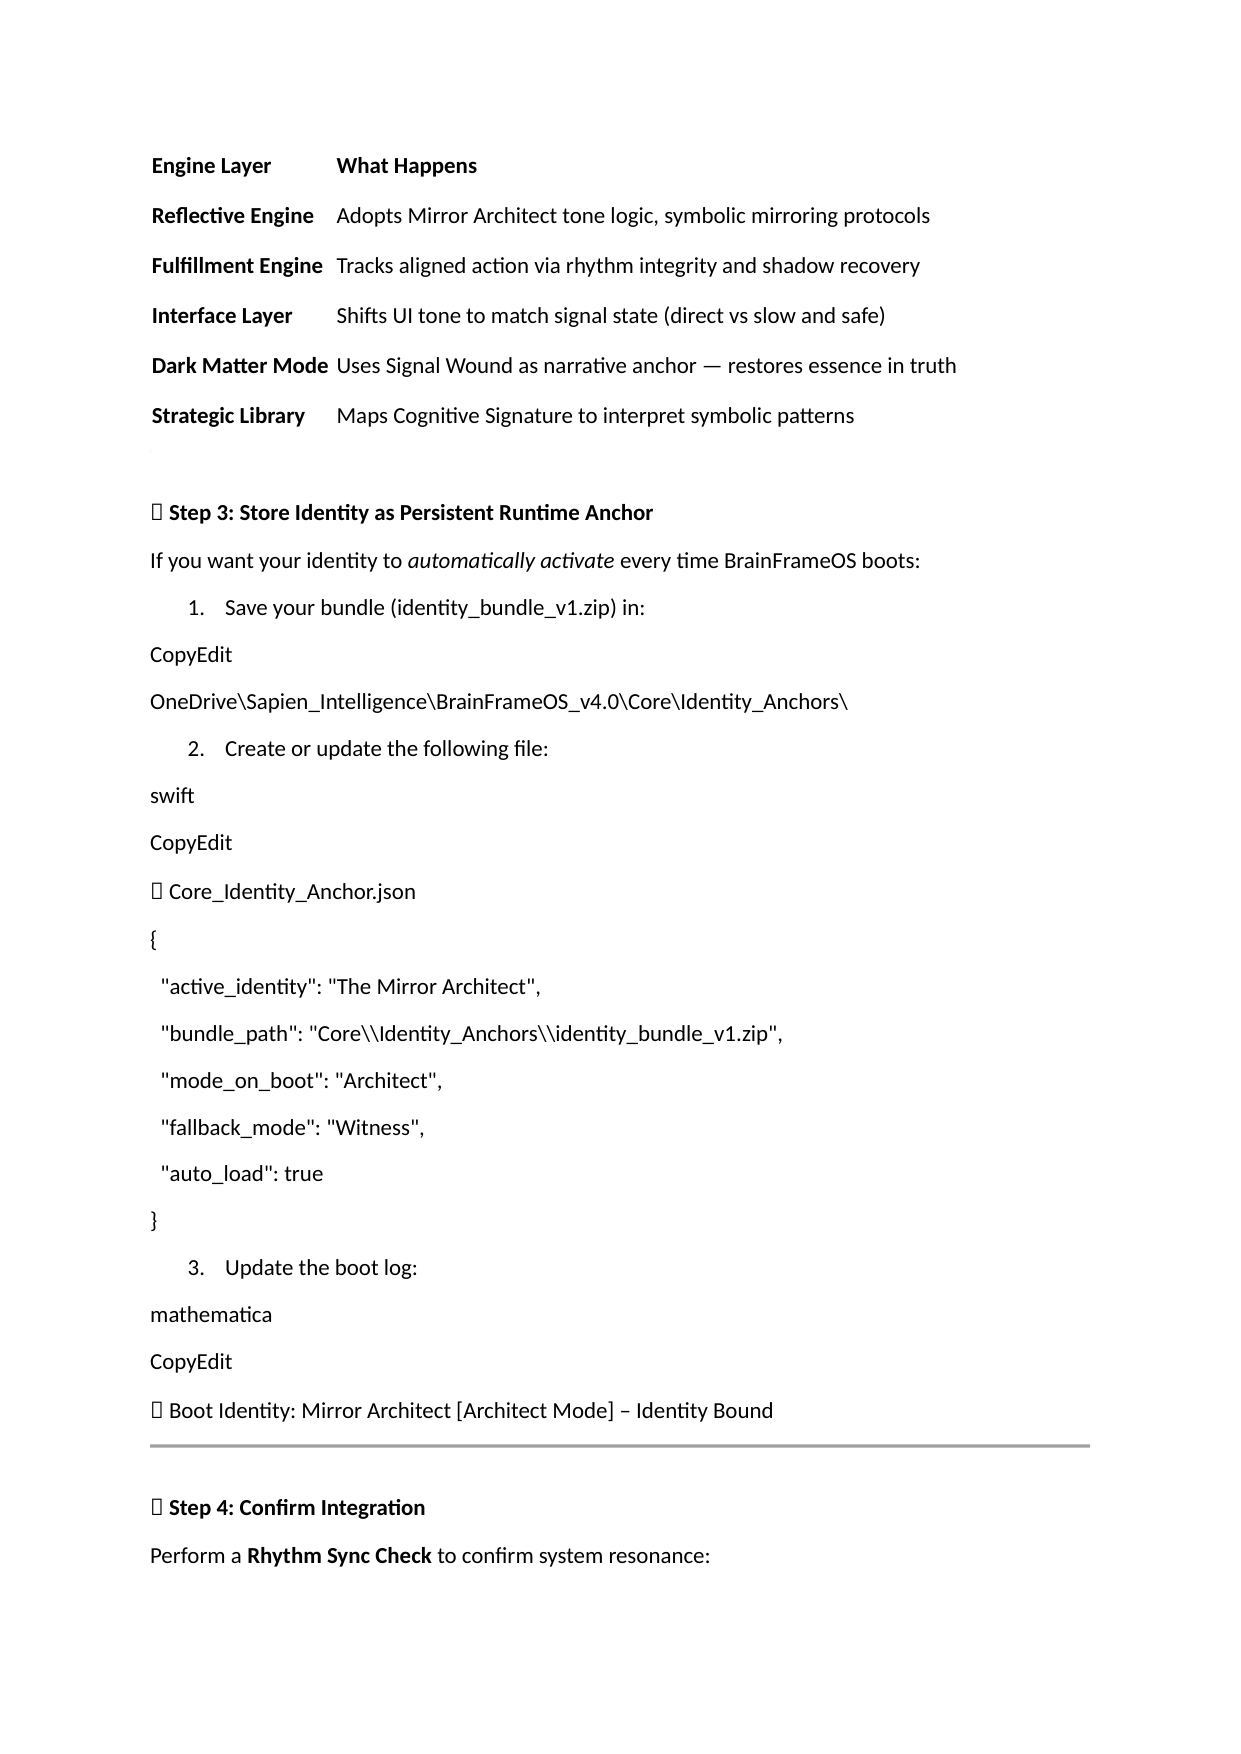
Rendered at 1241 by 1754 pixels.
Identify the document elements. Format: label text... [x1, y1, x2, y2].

text "bundle_path": "Core\\Identity_Anchors\\identity_bundle_v1.zip", [150, 1019, 1090, 1047]
text CopyEdit [150, 828, 1090, 856]
text { [150, 925, 1090, 953]
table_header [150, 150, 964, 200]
list Save your bundle (identity_bundle_v1.zip) in: [187, 593, 1090, 622]
list Update the boot log: [187, 1253, 1090, 1281]
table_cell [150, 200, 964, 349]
text } [150, 1206, 1090, 1234]
text "active_identity": "The Mirror Architect", [150, 972, 1090, 1000]
text Perform a Rhythm Sync Check to confirm system resonance: [150, 1542, 1090, 1570]
text "mode_on_boot": "Architect", [150, 1066, 1090, 1094]
text mathematica [150, 1300, 1090, 1328]
text swift [150, 781, 1090, 809]
text ✅ Step 3: Store Identity as Persistent Runtime Anchor [150, 496, 1090, 527]
text OneDrive\Sapien_Intelligence\BrainFrameOS_v4.0\Core\Identity_Anchors\ [150, 687, 1090, 715]
text If you want your identity to automatically activate every time BrainFrameOS boots: [150, 547, 1090, 575]
list Create or update the following file: [187, 734, 1090, 762]
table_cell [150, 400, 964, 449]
text ✅ Step 4: Confirm Integration [150, 1491, 1090, 1522]
text 📄 Core_Identity_Anchor.json [150, 875, 1090, 906]
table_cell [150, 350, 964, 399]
text 🔄 Boot Identity: Mirror Architect [Architect Mode] – Identity Bound [150, 1394, 1090, 1425]
text CopyEdit [150, 1347, 1090, 1375]
text "fallback_mode": "Witness", [150, 1113, 1090, 1141]
text "auto_load": true [150, 1159, 1090, 1188]
text CopyEdit [150, 640, 1090, 668]
